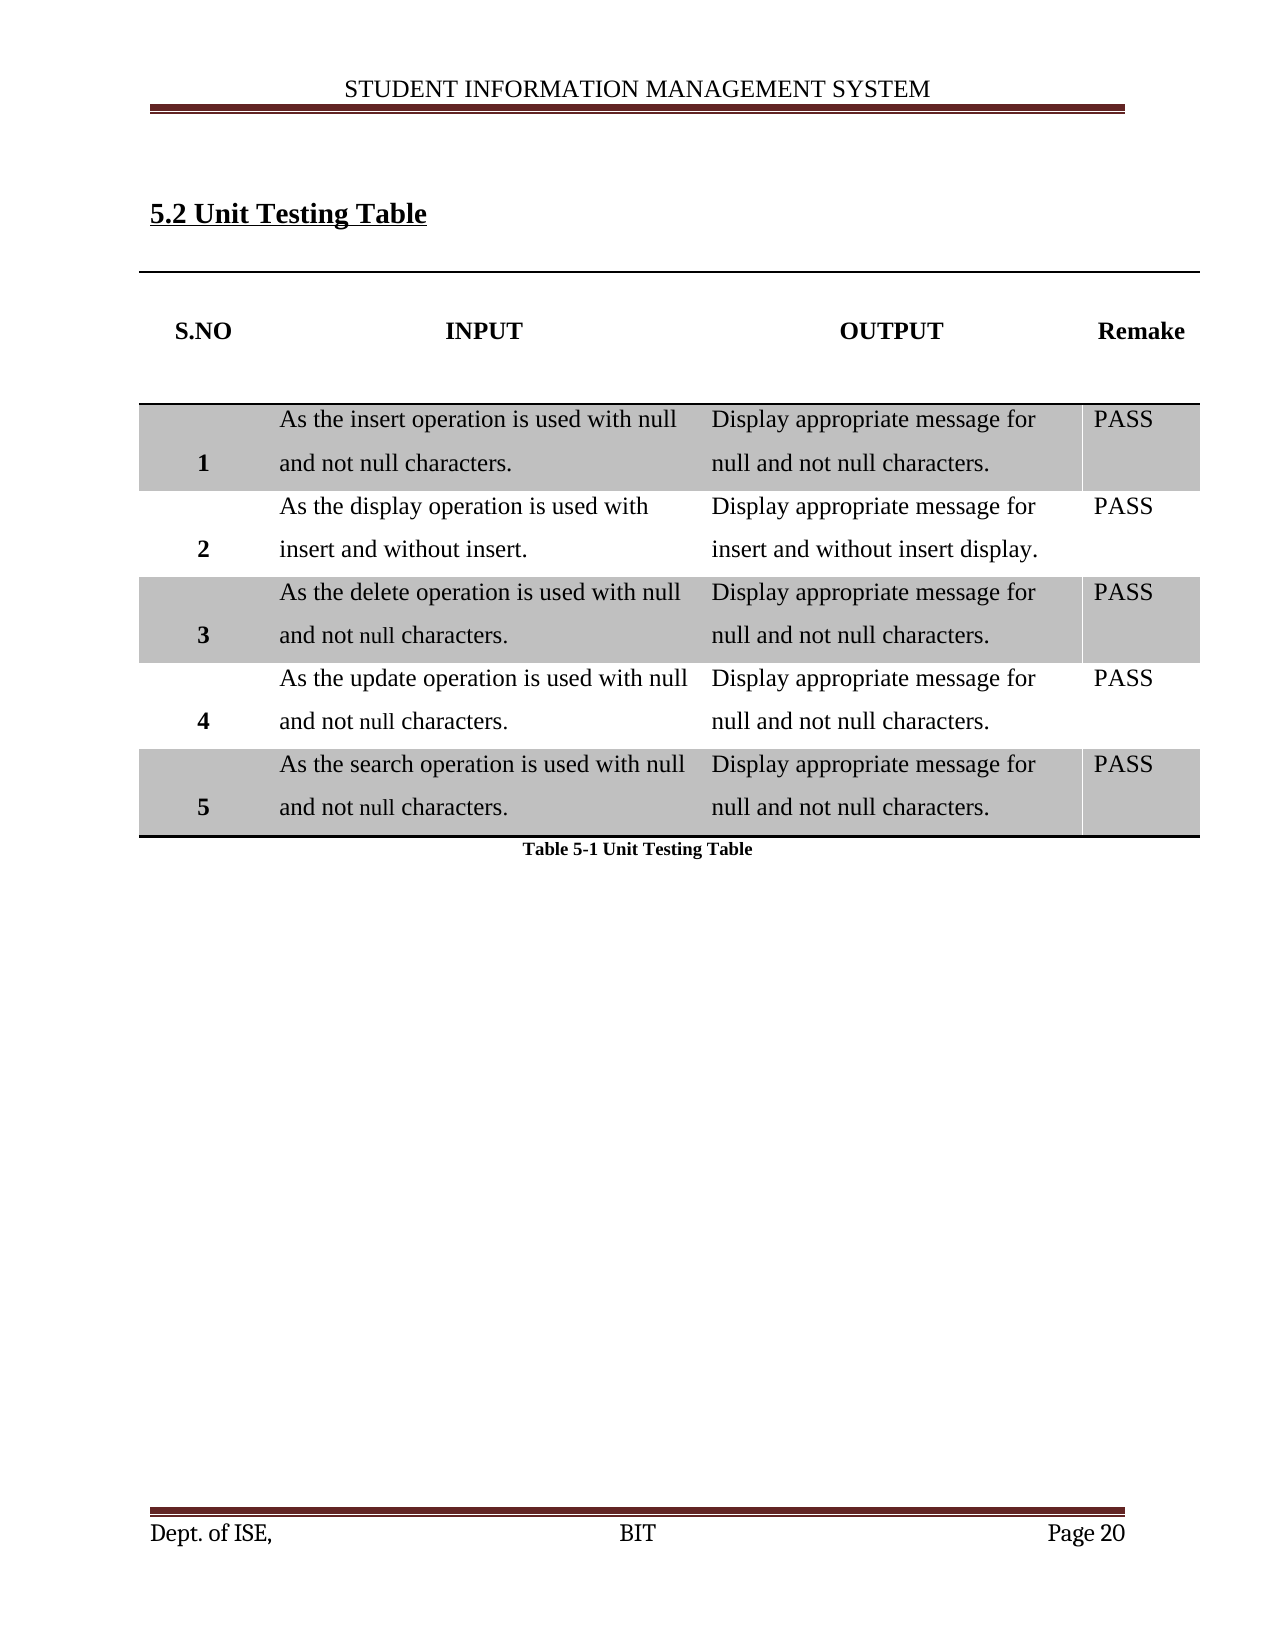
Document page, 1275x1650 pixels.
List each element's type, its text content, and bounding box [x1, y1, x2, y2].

subtitle 5.2 Unit Testing Table [150, 196, 1125, 229]
table_cell PASS [1083, 577, 1200, 663]
table_cell Display appropriate message for insert and without insert display. [700, 491, 1082, 577]
table_cell As the update operation is used with null and not null characters. [268, 663, 700, 749]
table_cell PASS [1083, 663, 1200, 749]
table_cell 1 [139, 405, 268, 491]
table_cell PASS [1083, 405, 1200, 491]
table_cell Display appropriate message for null and not null characters. [700, 577, 1082, 663]
table_cell PASS [1083, 749, 1200, 835]
table_cell Display appropriate message for null and not null characters. [700, 749, 1082, 835]
table_cell 3 [139, 577, 268, 663]
table_cell 2 [139, 491, 268, 577]
table_cell As the insert operation is used with null and not null characters. [268, 405, 700, 491]
table_cell 5 [139, 749, 268, 835]
table_header S.NO [139, 273, 268, 402]
table_header Remake [1083, 273, 1200, 402]
table_cell As the display operation is used with insert and without insert. [268, 491, 700, 577]
table_cell 4 [139, 663, 268, 749]
table_cell Display appropriate message for null and not null characters. [700, 663, 1082, 749]
table_header OUTPUT [700, 273, 1082, 402]
table_header INPUT [268, 273, 700, 402]
table_cell As the search operation is used with null and not null characters. [268, 749, 700, 835]
table_cell As the delete operation is used with null and not null characters. [268, 577, 700, 663]
text Table 5-1 Unit Testing Table [150, 838, 1125, 859]
table_cell PASS [1083, 491, 1200, 577]
table_cell Display appropriate message for null and not null characters. [700, 405, 1082, 491]
